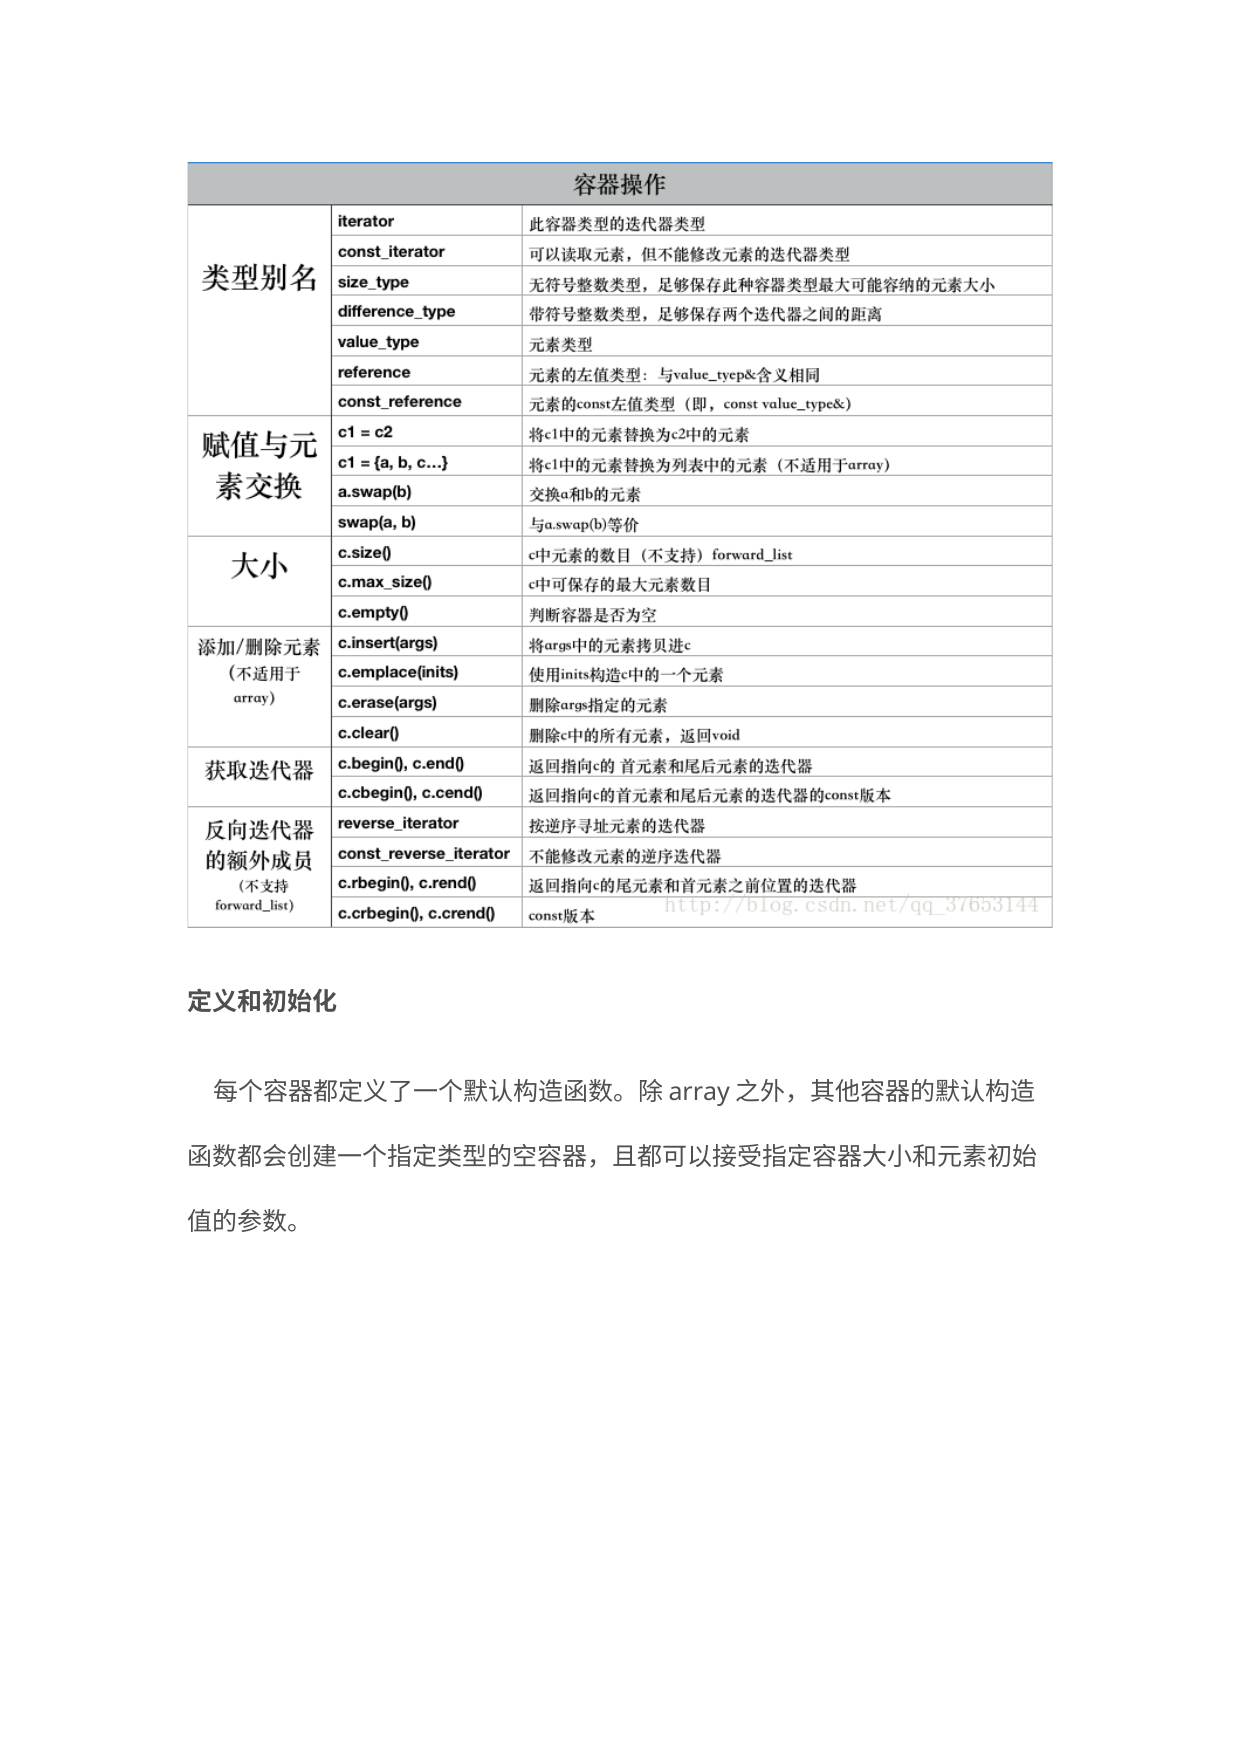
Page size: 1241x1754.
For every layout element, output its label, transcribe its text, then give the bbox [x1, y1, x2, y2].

picture [187, 162, 1053, 928]
text 每个容器都定义了一个默认构造函数。除array之外，其他容器的默认构造函数都会创建一个指定类型的空容器，且都可以接受指定容器大小和元素初始值的参数。 [187, 1057, 1053, 1252]
text 定义和初始化 [187, 967, 1053, 1032]
